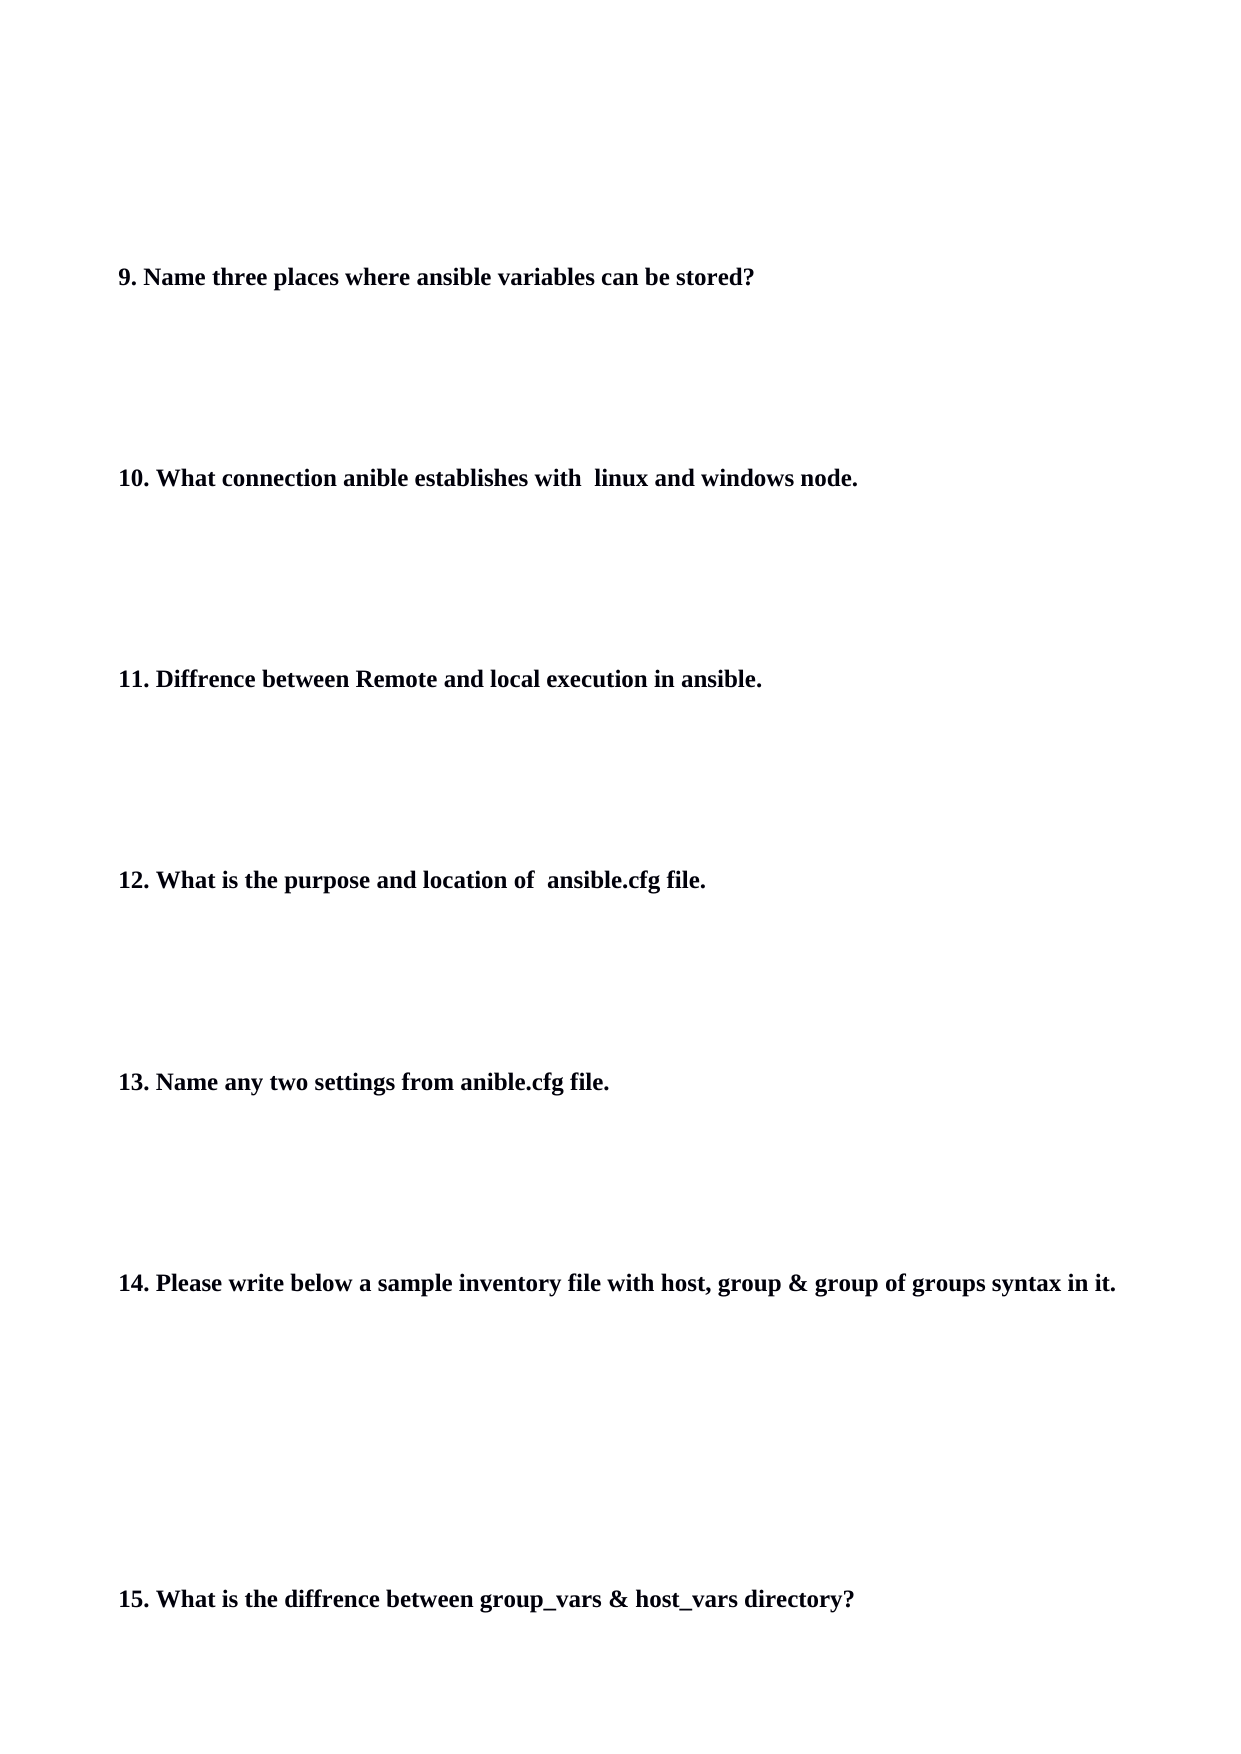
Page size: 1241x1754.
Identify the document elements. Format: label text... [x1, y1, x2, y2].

text 15. What is the diffrence between group_vars & host_vars directory? [118, 1584, 1122, 1613]
text 14. Please write below a sample inventory file with host, group & group of groups syntax in it. [118, 1268, 1122, 1297]
text 13. Name any two settings from anible.cfg file. [118, 1067, 1122, 1096]
text 10. What connection anible establishes with linux and windows node. [118, 463, 1122, 492]
text 9. Name three places where ansible variables can be stored? [118, 262, 1122, 291]
text 11. Diffrence between Remote and local execution in ansible. [118, 664, 1122, 693]
text 12. What is the purpose and location of ansible.cfg file. [118, 866, 1122, 894]
